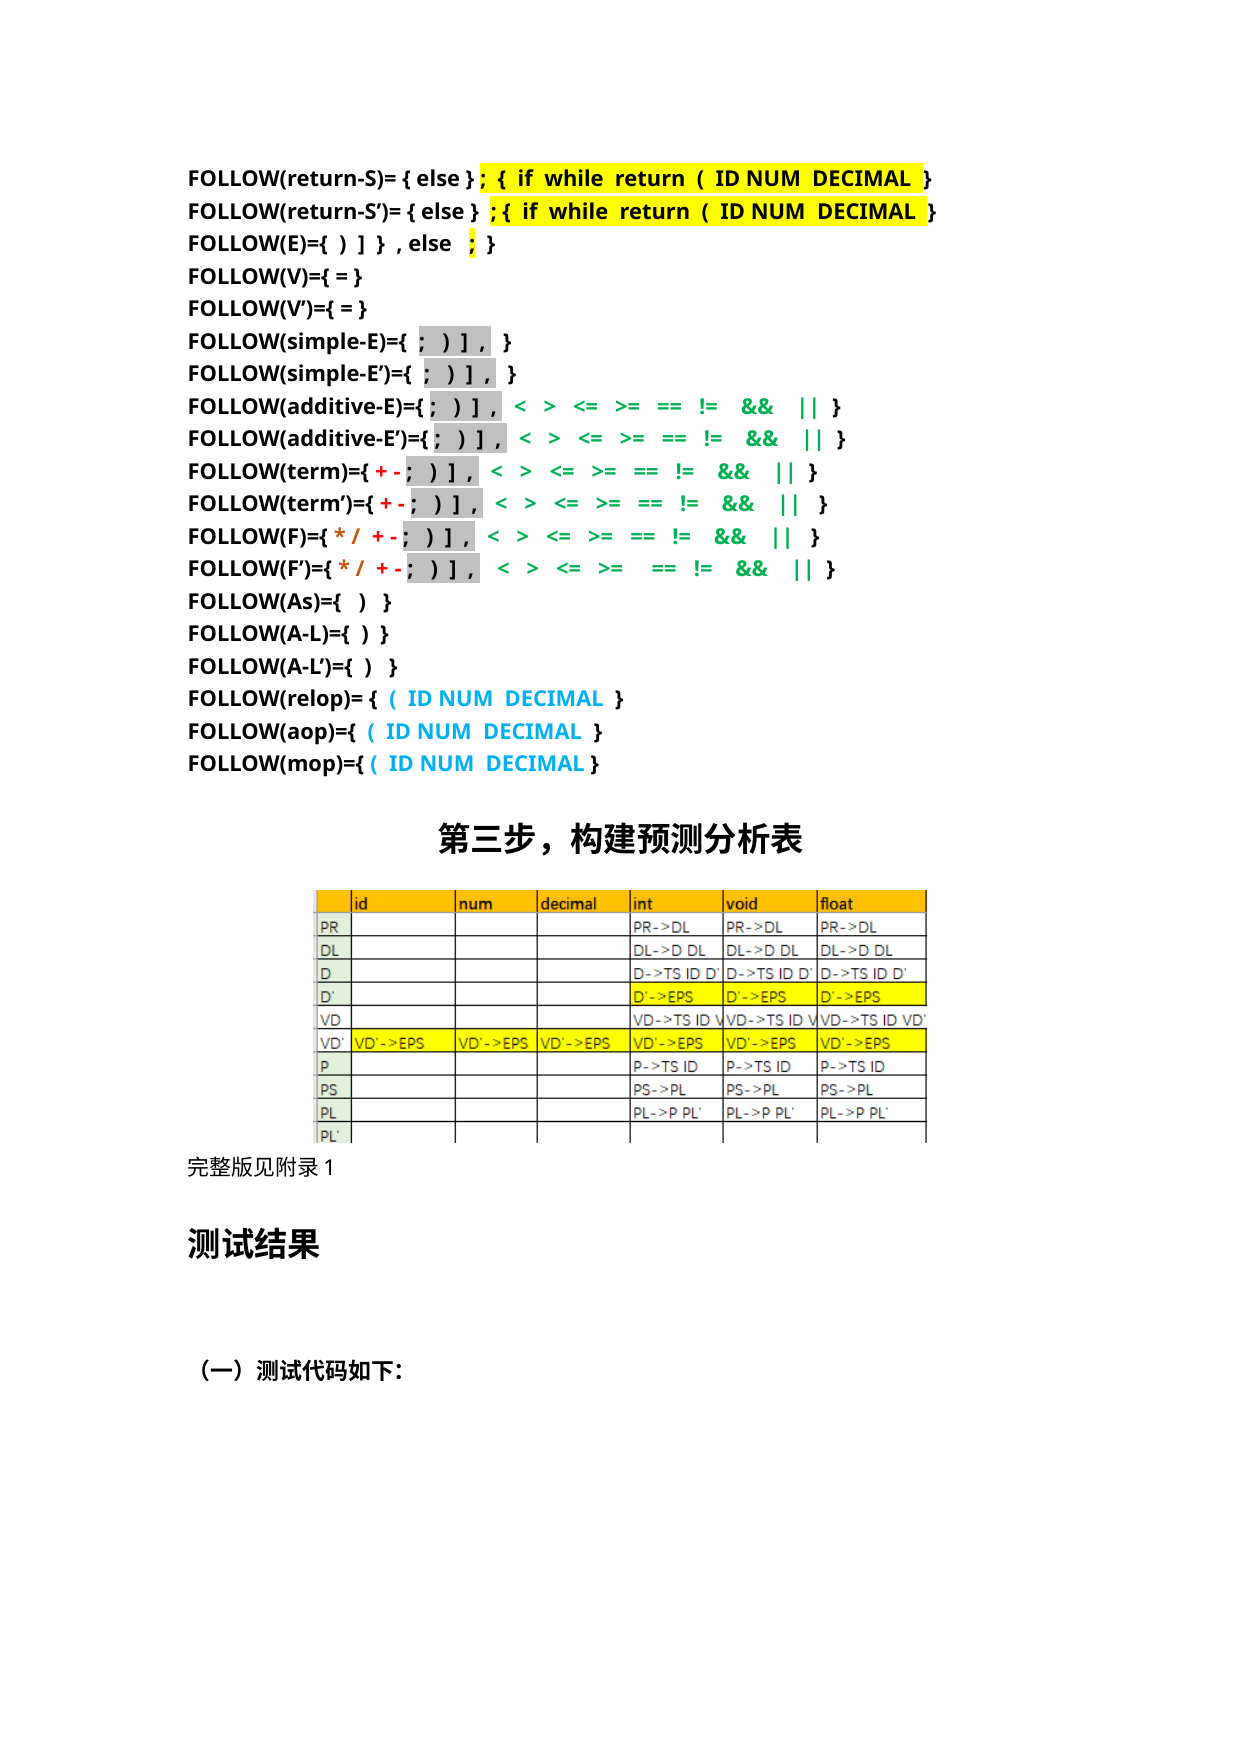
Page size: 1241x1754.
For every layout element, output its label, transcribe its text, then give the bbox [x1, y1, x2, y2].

text FOLLOW(simple-E’)={ ; ) ] , } [187, 357, 1053, 389]
text FOLLOW(V)={ = } [187, 259, 1053, 292]
text FOLLOW(V’)={ = } [187, 292, 1053, 324]
text 完整版见附录1 [187, 1150, 1053, 1183]
subtitle 第三步，构建预测分析表 [187, 804, 1053, 869]
text FOLLOW(additive-E’)={ ; ) ] , < > <= >= == != && || } [187, 422, 1053, 454]
text FOLLOW(E)={ ) ] } , else ; } [187, 227, 1053, 259]
text FOLLOW(return-S)= { else } ; { if while return ( ID NUM DECIMAL } [187, 162, 1053, 194]
text （一）测试代码如下： [187, 1337, 1053, 1402]
text FOLLOW(term’)={ + - ; ) ] , < > <= >= == != && || } [187, 487, 1053, 519]
text FOLLOW(term)={ + - ; ) ] , < > <= >= == != && || } [187, 454, 1053, 487]
text FOLLOW(return-S’)= { else } ; { if while return ( ID NUM DECIMAL } [187, 194, 1053, 227]
text FOLLOW(F’)={ * / + - ; ) ] , < > <= >= == != && || } [187, 552, 1053, 584]
subtitle 测试结果 [187, 1210, 1053, 1275]
picture [313, 890, 928, 1143]
text FOLLOW(mop)={ ( ID NUM DECIMAL } [187, 747, 1053, 779]
text FOLLOW(aop)={ ( ID NUM DECIMAL } [187, 714, 1053, 747]
text FOLLOW(A-L’)={ ) } [187, 649, 1053, 682]
text FOLLOW(As)={ ) } [187, 584, 1053, 617]
text FOLLOW(additive-E)={ ; ) ] , < > <= >= == != && || } [187, 389, 1053, 422]
text FOLLOW(relop)= { ( ID NUM DECIMAL } [187, 682, 1053, 714]
text FOLLOW(F)={ * / + - ; ) ] , < > <= >= == != && || } [187, 519, 1053, 552]
text FOLLOW(A-L)={ ) } [187, 617, 1053, 649]
text FOLLOW(simple-E)={ ; ) ] , } [187, 324, 1053, 357]
